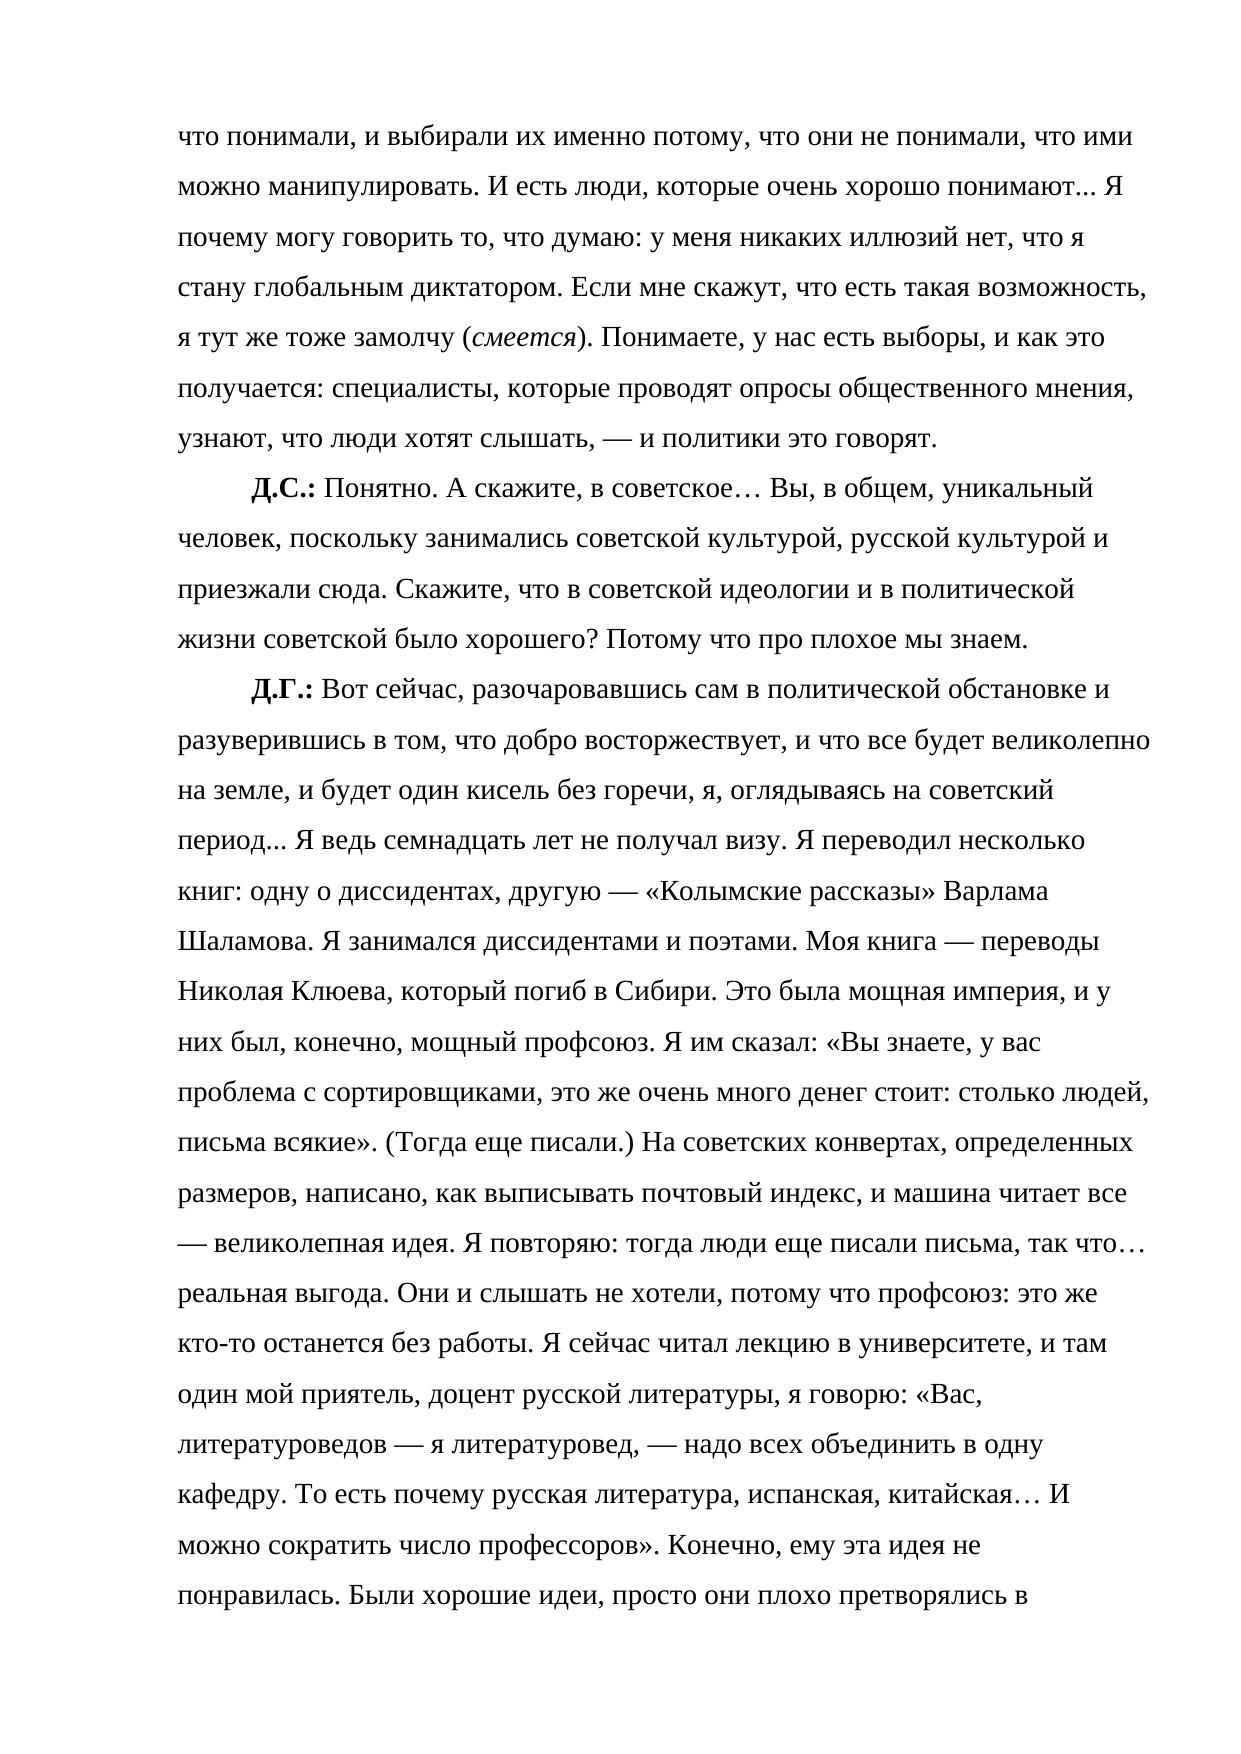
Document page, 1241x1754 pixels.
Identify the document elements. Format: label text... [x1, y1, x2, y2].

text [177, 672, 1152, 1611]
text Д.С.: Понятно. А скажите, в советское… Вы, в общем, уникальный человек, поскольку занимались советской культурой, русской культурой и приезжали сюда. Скажите, что в советской идеологии и в политической жизни советской было хорошего? Потому что про плохое мы знаем. [177, 470, 1152, 655]
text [177, 118, 1152, 453]
